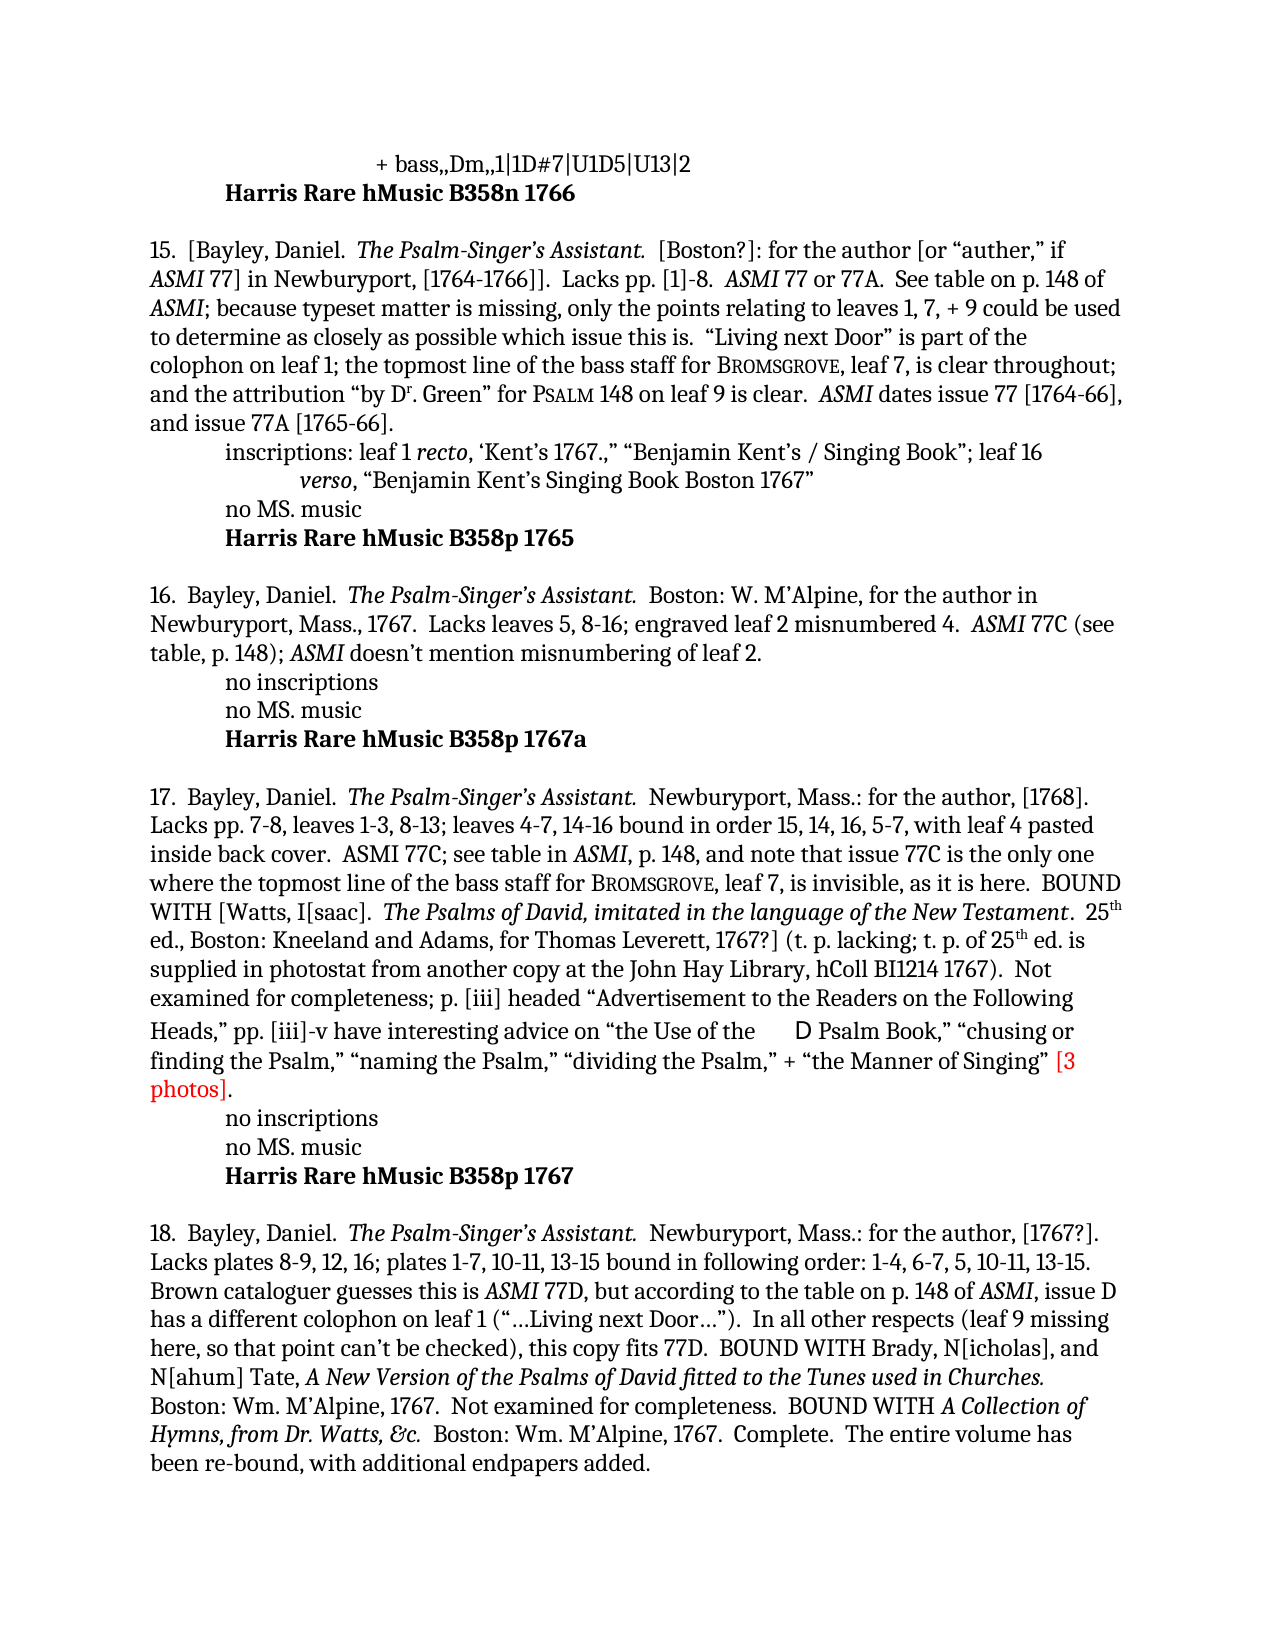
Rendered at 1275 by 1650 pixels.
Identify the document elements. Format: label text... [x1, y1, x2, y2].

text verso, “Benjamin Kent’s Singing Book Boston 1767” [150, 466, 1125, 495]
text 17. Bayley, Daniel. The Psalm-Singer’s Assistant. Newburyport, Mass.: for the author, [1768]. Lacks pp. 7-8, leaves 1-3, 8-13; leaves 4-7, 14-16 bound in order 15, 14, 16, 5-7, with leaf 4 pasted inside back cover. ASMI 77C; see table in ASMI, p. 148, and note that issue 77C is the only one where the topmost line of the bass staff for Bromsgrove, leaf 7, is invisible, as it is here. BOUND WITH [Watts, I[saac]. The Psalms of David, imitated in the language of the New Testament. 25th ed., Boston: Kneeland and Adams, for Thomas Leverett, 1767?] (t. p. lacking; t. p. of 25th ed. is supplied in photostat from another copy at the John Hay Library, hColl BI1214 1767). Not examined for completeness; p. [iii] headed “Advertisement to the Readers on the Following Heads,” pp. [iii]-v have interesting advice on “the Use of the D Psalm Book,” “chusing or finding the Psalm,” “naming the Psalm,” “dividing the Psalm,” + “the Manner of Singing” [3 photos]. [150, 782, 1125, 1104]
text Harris Rare hMusic B358p 1765 [150, 524, 1125, 552]
text no MS. music [150, 495, 1125, 524]
text 18. Bayley, Daniel. The Psalm-Singer’s Assistant. Newburyport, Mass.: for the author, [1767?]. Lacks plates 8-9, 12, 16; plates 1-7, 10-11, 13-15 bound in following order: 1-4, 6-7, 5, 10-11, 13-15. Brown cataloguer guesses this is ASMI 77D, but according to the table on p. 148 of ASMI, issue D has a different colophon on leaf 1 (“…Living next Door…”). In all other respects (leaf 9 missing here, so that point can’t be checked), this copy fits 77D. BOUND WITH Brady, N[icholas], and N[ahum] Tate, A New Version of the Psalms of David fitted to the Tunes used in Churches. Boston: Wm. M’Alpine, 1767. Not examined for completeness. BOUND WITH A Collection of Hymns, from Dr. Watts, &c. Boston: Wm. M’Alpine, 1767. Complete. The entire volume has been re-bound, with additional endpapers added. [150, 1219, 1125, 1478]
text no MS. music [150, 696, 1125, 725]
text + bass,,Dm,,1|1D#7|U1D5|U13|2 [150, 150, 1125, 179]
text 15. [Bayley, Daniel. The Psalm-Singer’s Assistant. [Boston?]: for the author [or “auther,” if ASMI 77] in Newburyport, [1764-1766]]. Lacks pp. [1]-8. ASMI 77 or 77A. See table on p. 148 of ASMI; because typeset matter is missing, only the points relating to leaves 1, 7, + 9 could be used to determine as closely as possible which issue this is. “Living next Door” is part of the colophon on leaf 1; the topmost line of the bass staff for Bromsgrove, leaf 7, is clear throughout; and the attribution “by Dr. Green” for Psalm 148 on leaf 9 is clear. ASMI dates issue 77 [1764-66], and issue 77A [1765-66]. [150, 236, 1125, 437]
text no inscriptions [150, 667, 1125, 696]
text Harris Rare hMusic B358p 1767a [150, 725, 1125, 754]
text no inscriptions [150, 1104, 1125, 1133]
text 16. Bayley, Daniel. The Psalm-Singer’s Assistant. Boston: W. M’Alpine, for the author in Newburyport, Mass., 1767. Lacks leaves 5, 8-16; engraved leaf 2 misnumbered 4. ASMI 77C (see table, p. 148); ASMI doesn’t mention misnumbering of leaf 2. [150, 581, 1125, 667]
text no MS. music [150, 1133, 1125, 1162]
text Harris Rare hMusic B358p 1767 [150, 1162, 1125, 1190]
text inscriptions: leaf 1 recto, ‘Kent’s 1767.,” “Benjamin Kent’s / Singing Book”; leaf 16 [150, 437, 1125, 466]
text Harris Rare hMusic B358n 1766 [150, 179, 1125, 207]
